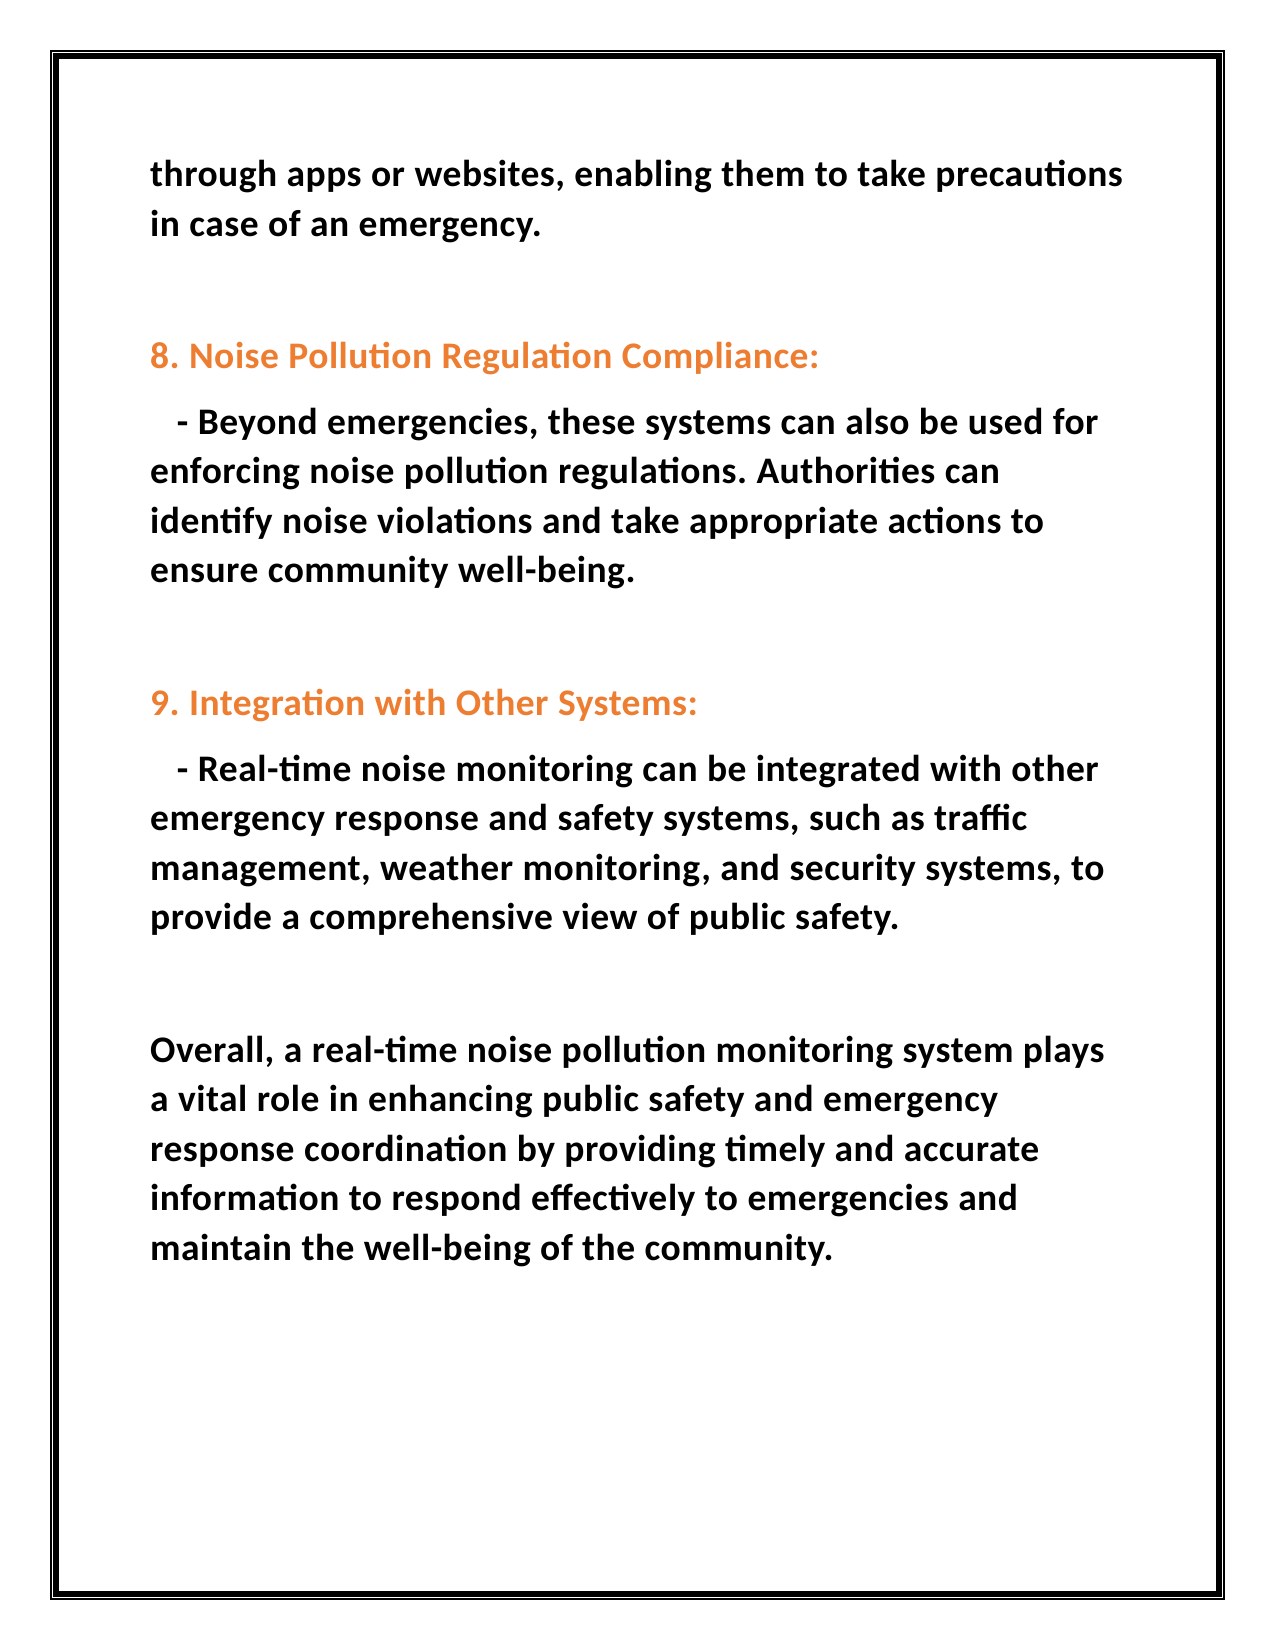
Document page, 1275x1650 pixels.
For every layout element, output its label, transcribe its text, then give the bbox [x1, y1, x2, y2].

text 9. Integration with Other Systems: [150, 679, 1125, 724]
text 8. Noise Pollution Regulation Compliance: [150, 332, 1125, 378]
text - Real-time noise monitoring can be integrated with other emergency response and safety systems, such as traffic management, weather monitoring, and security systems, to provide a comprehensive view of public safety. [150, 745, 1125, 939]
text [150, 150, 1125, 245]
text Overall, a real-time noise pollution monitoring system plays a vital role in enhancing public safety and emergency response coordination by providing timely and accurate information to respond effectively to emergencies and maintain the well-being of the community. [150, 1026, 1125, 1269]
text - Beyond emergencies, these systems can also be used for enforcing noise pollution regulations. Authorities can identify noise violations and take appropriate actions to ensure community well-being. [150, 398, 1125, 592]
